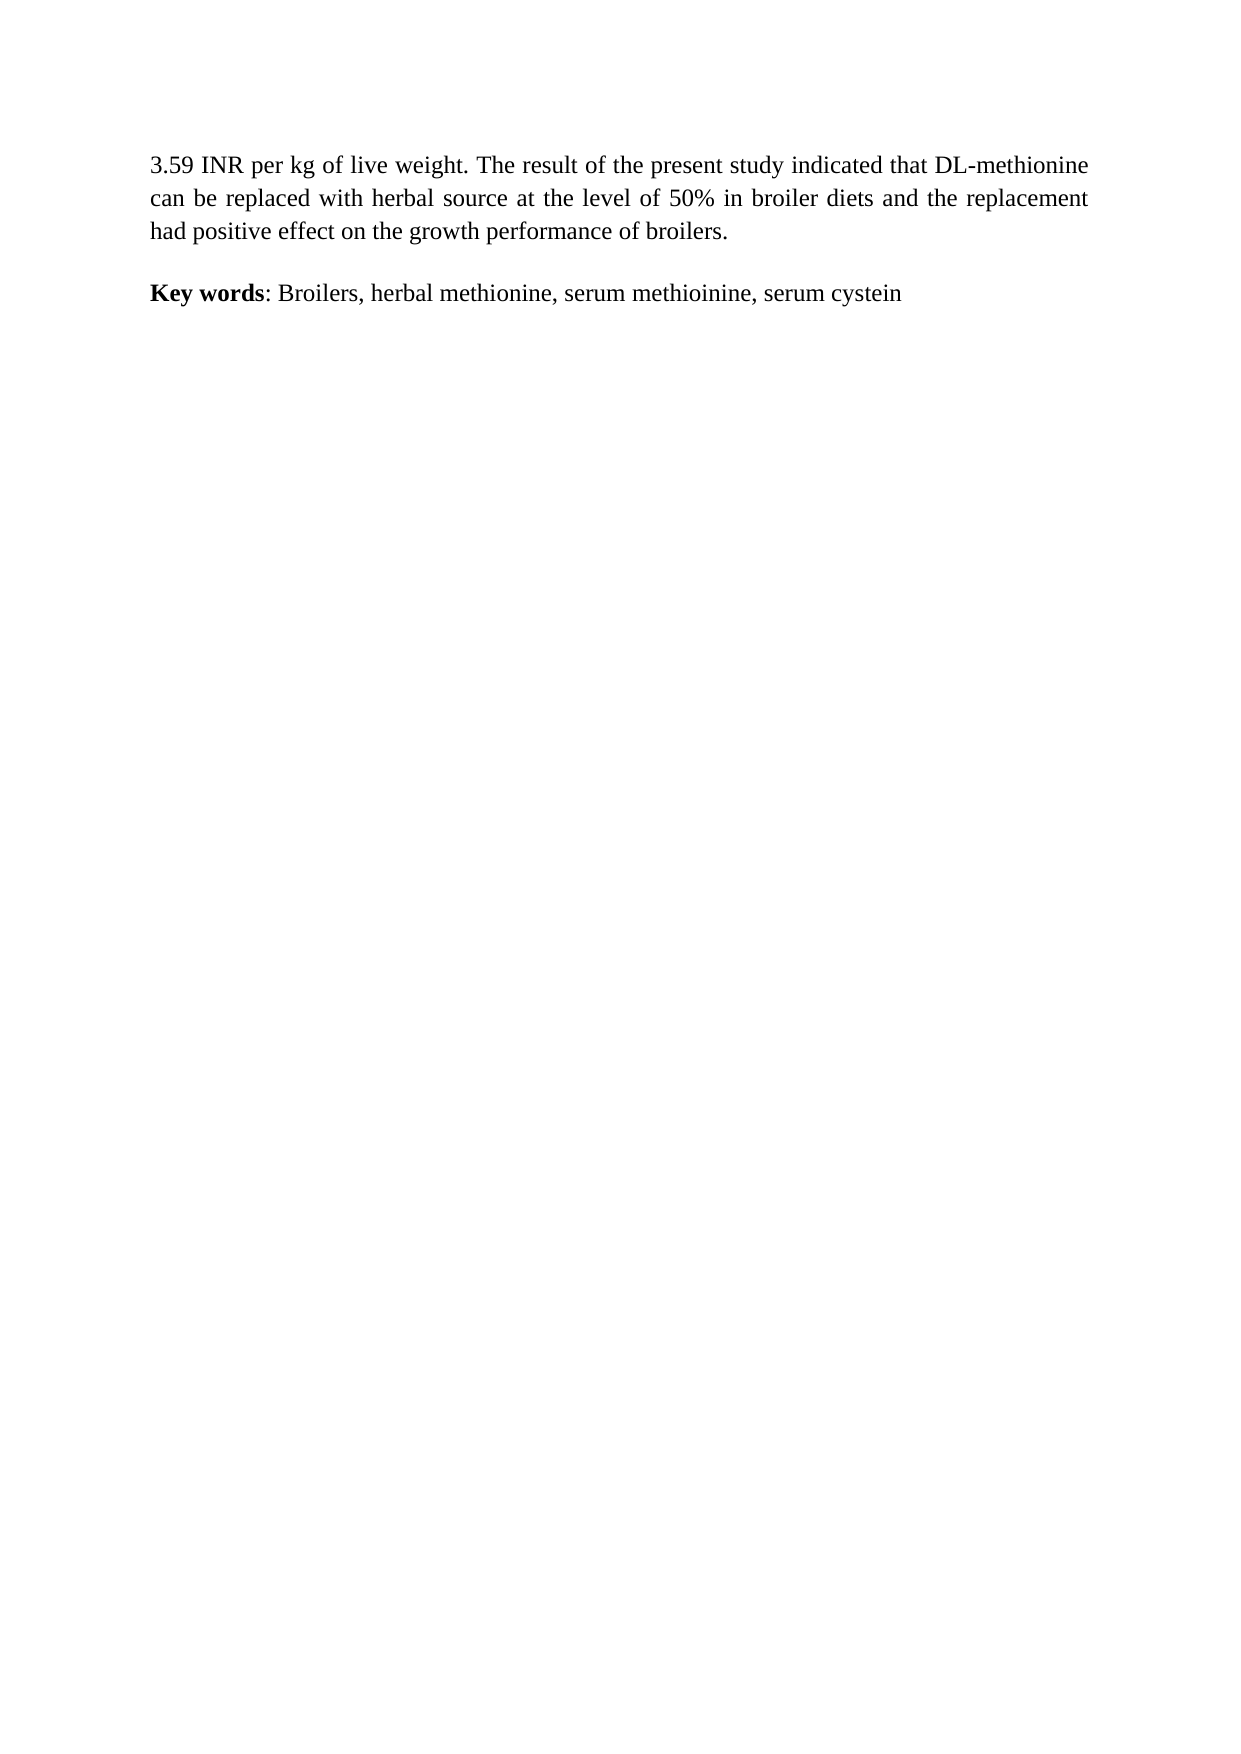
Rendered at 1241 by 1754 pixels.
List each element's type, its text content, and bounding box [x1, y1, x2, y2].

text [150, 150, 1090, 245]
text Key words: Broilers, herbal methionine, serum methioinine, serum cystein [150, 278, 1090, 307]
